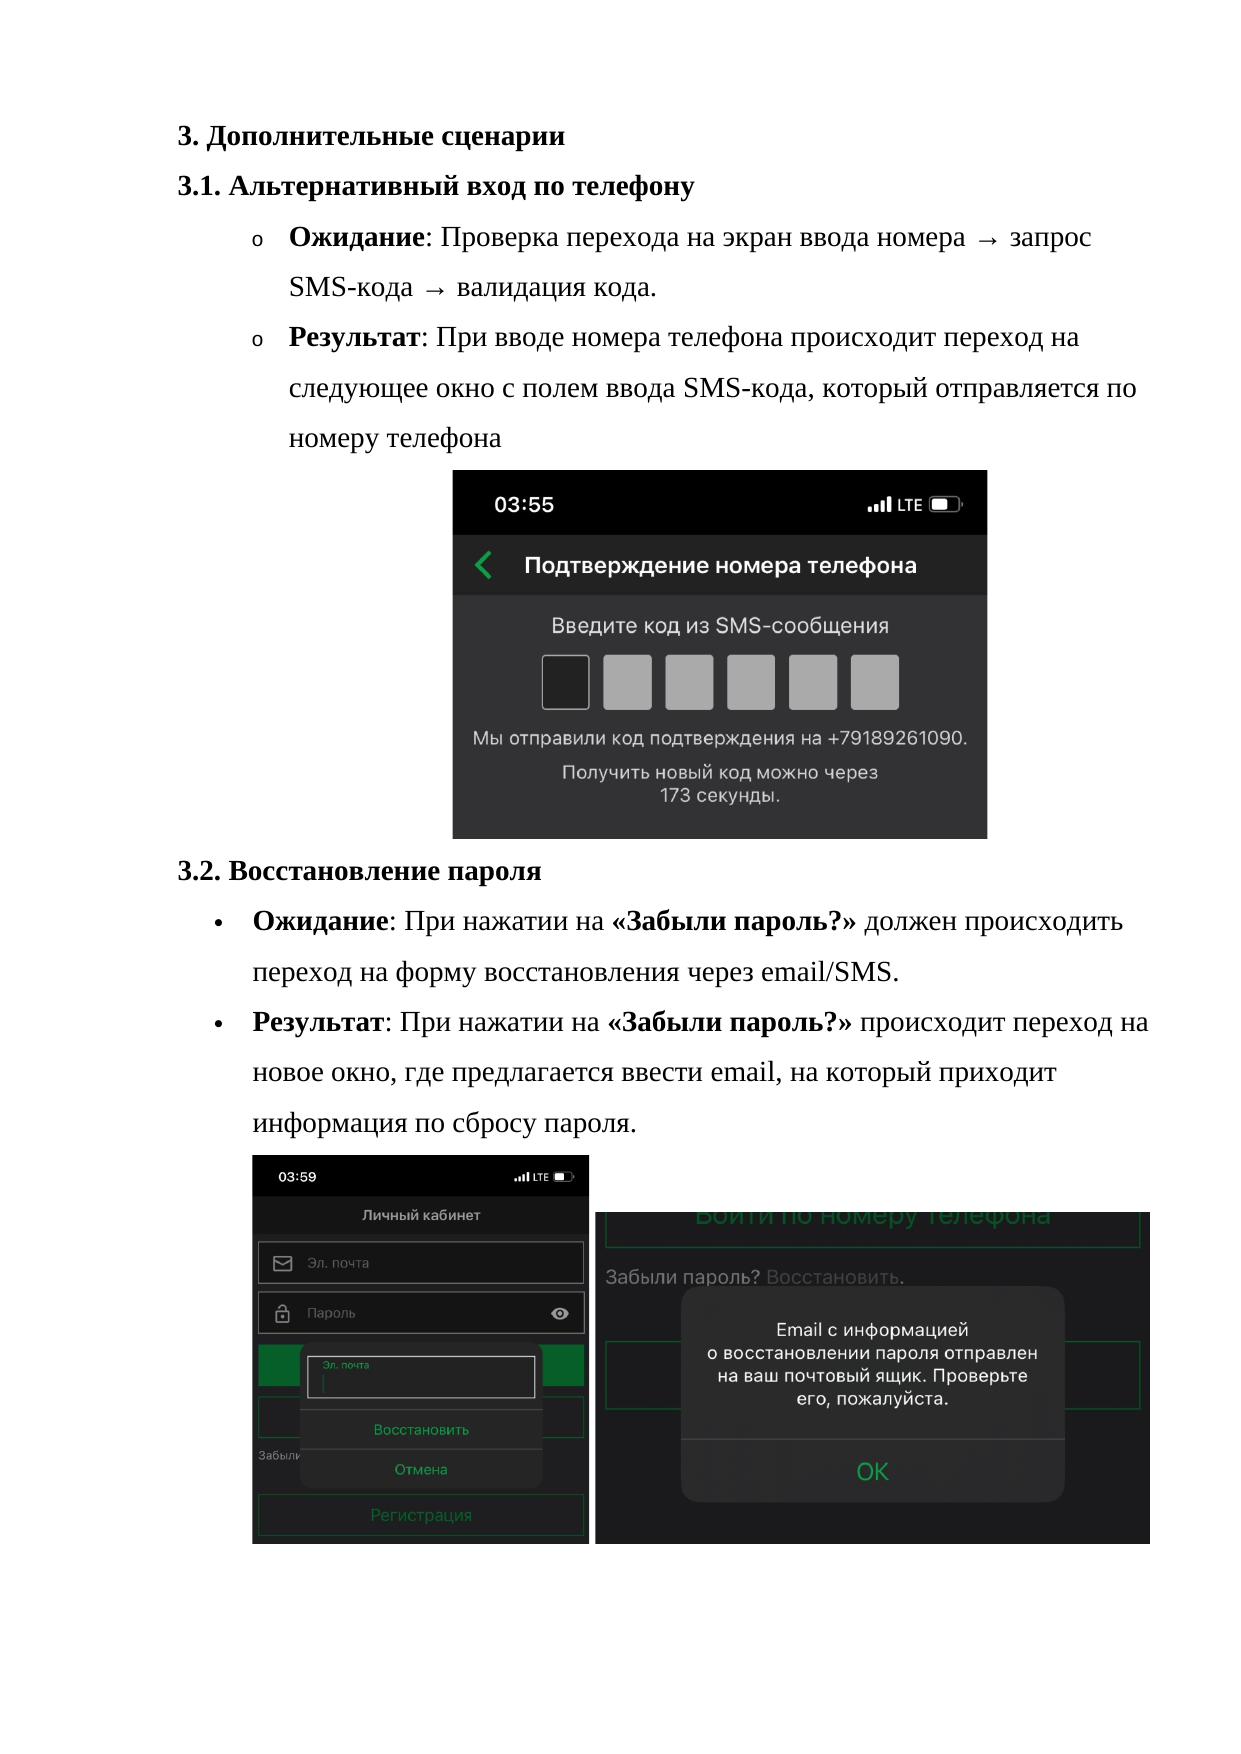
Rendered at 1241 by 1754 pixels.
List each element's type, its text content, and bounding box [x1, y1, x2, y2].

picture [252, 1155, 590, 1544]
picture [452, 470, 988, 839]
list Результат: При вводе номера телефона происходит переход на следующее окно с полем ввода SMS-кода, который отправляется по номеру телефона [251, 319, 1152, 453]
list Ожидание: Проверка перехода на экран ввода номера → запрос SMS-кода → валидация кода. [251, 219, 1152, 303]
text 3.1. Альтернативный вход по телефону [177, 168, 1152, 202]
list Результат: При нажатии на «Забыли пароль?» происходит переход на новое окно, где предлагается ввести email, на который приходит информация по сбросу пароля. [215, 1004, 1152, 1138]
text 3. Дополнительные сценарии [177, 118, 1152, 152]
list Ожидание: При нажатии на «Забыли пароль?» должен происходить переход на форму восстановления через email/SMS. [215, 903, 1152, 987]
text 3.2. Восстановление пароля [177, 853, 1152, 887]
picture [595, 1212, 1150, 1544]
